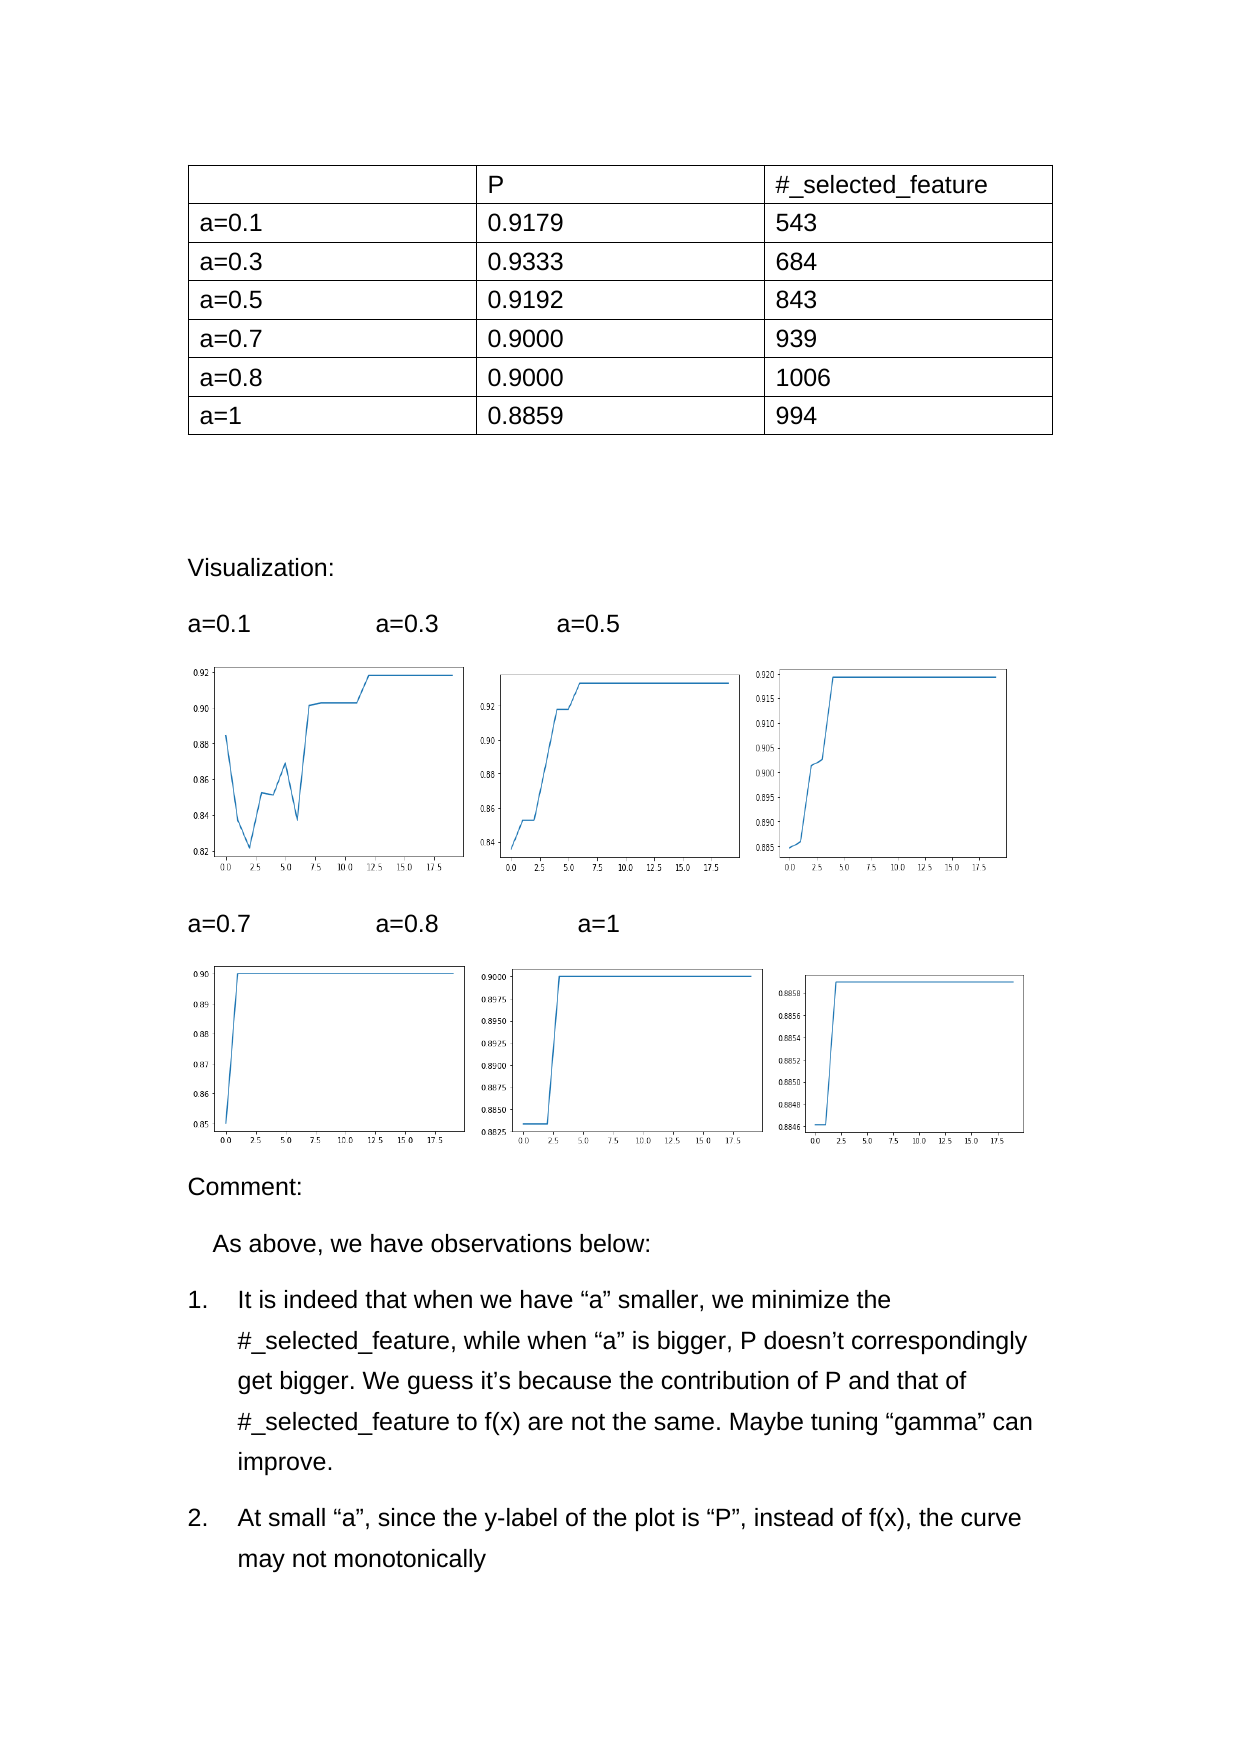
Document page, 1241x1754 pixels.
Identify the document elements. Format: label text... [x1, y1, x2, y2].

table_header P [477, 166, 764, 203]
list It is indeed that when we have “a” smaller, we minimize the #_selected_feature, while when “a” is bigger, P doesn’t correspondingly get bigger. We guess it’s because the contribution of P and that of #_selected_feature to f(x) are not the same. Maybe tuning “gamma” can improve. [187, 1281, 1053, 1480]
table_cell 1006 [765, 358, 1052, 396]
table_cell a=0.1 [189, 204, 476, 242]
table_cell 0.9000 [477, 358, 764, 396]
text Comment: [187, 1168, 1053, 1206]
table_header [189, 166, 476, 203]
table_cell a=0.3 [189, 243, 476, 280]
table_cell 543 [765, 204, 1052, 242]
table_cell a=0.8 [189, 358, 476, 396]
picture [750, 663, 1010, 877]
table_cell 994 [765, 397, 1052, 434]
table_cell 684 [765, 243, 1052, 280]
table_cell 0.9000 [477, 320, 764, 357]
picture [474, 669, 744, 877]
picture [773, 971, 1027, 1149]
list At small “a”, since the y-label of the plot is “P”, instead of f(x), the curve may not monotonically [187, 1499, 1053, 1577]
text Visualization: [187, 548, 1053, 586]
table_cell a=1 [189, 397, 476, 434]
picture [475, 964, 767, 1149]
table_cell 939 [765, 320, 1052, 357]
table_cell 843 [765, 281, 1052, 319]
table_cell 0.9333 [477, 243, 764, 280]
picture [187, 661, 468, 877]
table_header #_selected_feature [765, 166, 1052, 203]
text As above, we have observations below: [187, 1224, 1053, 1262]
table_cell 0.9192 [477, 281, 764, 319]
table_cell 0.9179 [477, 204, 764, 242]
text a=0.7 a=0.8 a=1 [187, 905, 1053, 943]
table_cell a=0.7 [189, 320, 476, 357]
table_cell a=0.5 [189, 281, 476, 319]
picture [187, 961, 469, 1149]
text a=0.1 a=0.3 a=0.5 [187, 605, 1053, 642]
table_cell 0.8859 [477, 397, 764, 434]
